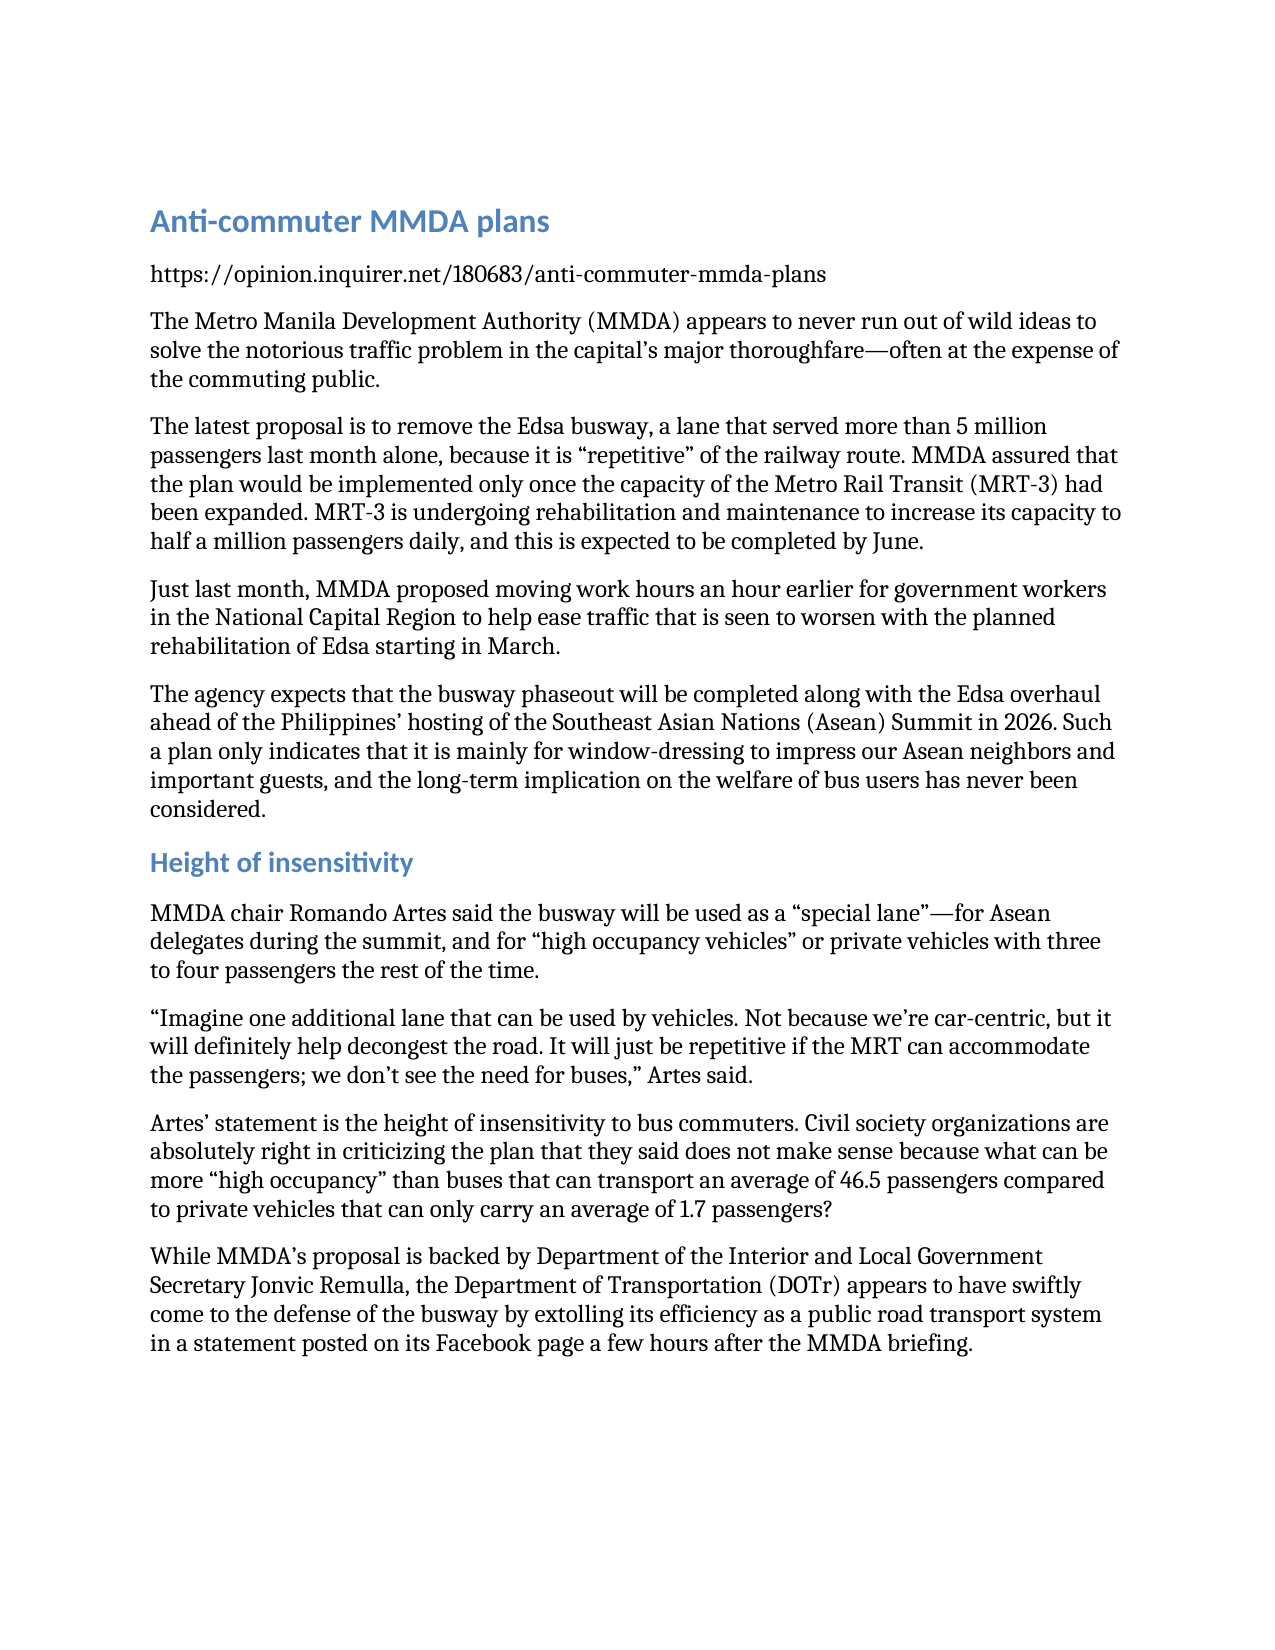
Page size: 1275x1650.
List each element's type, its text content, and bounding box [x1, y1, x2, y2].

text The latest proposal is to remove the Edsa busway, a lane that served more than 5 million passengers last month alone, because it is “repetitive” of the railway route. MMDA assured that the plan would be implemented only once the capacity of the Metro Rail Transit (MRT-3) had been expanded. MRT-3 is undergoing rehabilitation and maintenance to increase its capacity to half a million passengers daily, and this is expected to be completed by June. [150, 412, 1125, 556]
text https://opinion.inquirer.net/180683/anti-commuter-mmda-plans [150, 259, 1125, 288]
text Just last month, MMDA proposed moving work hours an hour earlier for government workers in the National Capital Region to help ease traffic that is seen to worsen with the planned rehabilitation of Edsa starting in March. [150, 574, 1125, 661]
text The agency expects that the busway phaseout will be completed along with the Edsa overhaul ahead of the Philippines’ hosting of the Southeast Asian Nations (Asean) Summit in 2026. Such a plan only indicates that it is mainly for window-dressing to impress our Asean neighbors and important guests, and the long-term implication on the welfare of bus users has never been considered. [150, 679, 1125, 823]
text “Imagine one additional lane that can be used by vehicles. Not because we’re car-centric, but it will definitely help decongest the road. It will just be repetitive if the MRT can accommodate the passengers; we don’t see the need for buses,” Artes said. [150, 1003, 1125, 1090]
text While MMDA’s proposal is backed by Department of the Interior and Local Government Secretary Jonvic Remulla, the Department of Transportation (DOTr) appears to have swiftly come to the defense of the busway by extolling its efficiency as a public road transport system in a statement posted on its Facebook page a few hours after the MMDA briefing. [150, 1242, 1125, 1357]
subtitle Height of insensitivity [150, 844, 1125, 880]
subtitle Anti-commuter MMDA plans [150, 200, 1125, 241]
text MMDA chair Romando Artes said the busway will be used as a “special lane”—for Asean delegates during the summit, and for “high occupancy vehicles” or private vehicles with three to four passengers the rest of the time. [150, 898, 1125, 985]
text The Metro Manila Development Authority (MMDA) appears to never run out of wild ideas to solve the notorious traffic problem in the capital’s major thoroughfare—often at the expense of the commuting public. [150, 307, 1125, 393]
text Artes’ statement is the height of insensitivity to bus commuters. Civil society organizations are absolutely right in criticizing the plan that they said does not make sense because what can be more “high occupancy” than buses that can transport an average of 46.5 passengers compared to private vehicles that can only carry an average of 1.7 passengers? [150, 1108, 1125, 1223]
